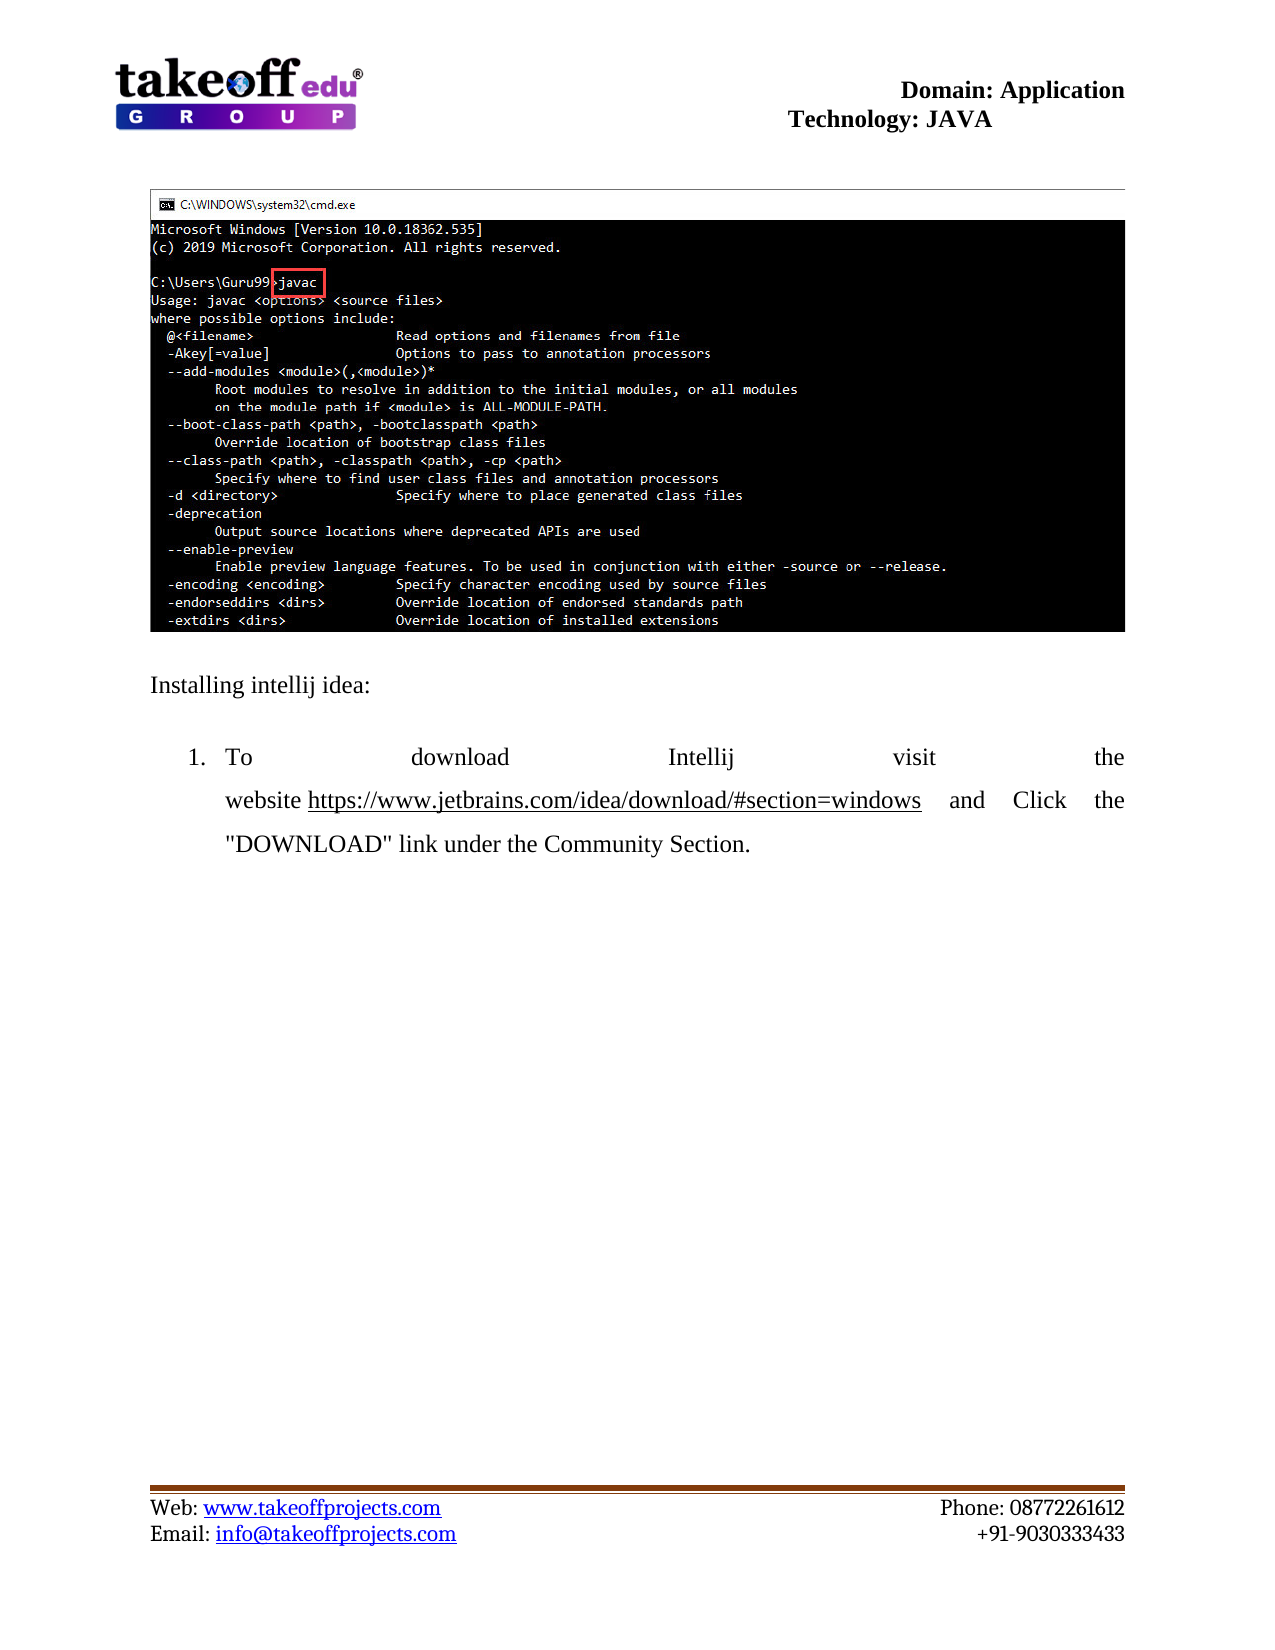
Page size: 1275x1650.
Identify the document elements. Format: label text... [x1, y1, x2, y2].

picture [150, 189, 1125, 632]
picture [112, 53, 366, 140]
list To download Intellij visit the website https://www.jetbrains.com/idea/download/#section=windows and Click the "DOWNLOAD" link under the Community Section. [187, 742, 1125, 857]
text Installing intellij idea: [150, 670, 1125, 699]
